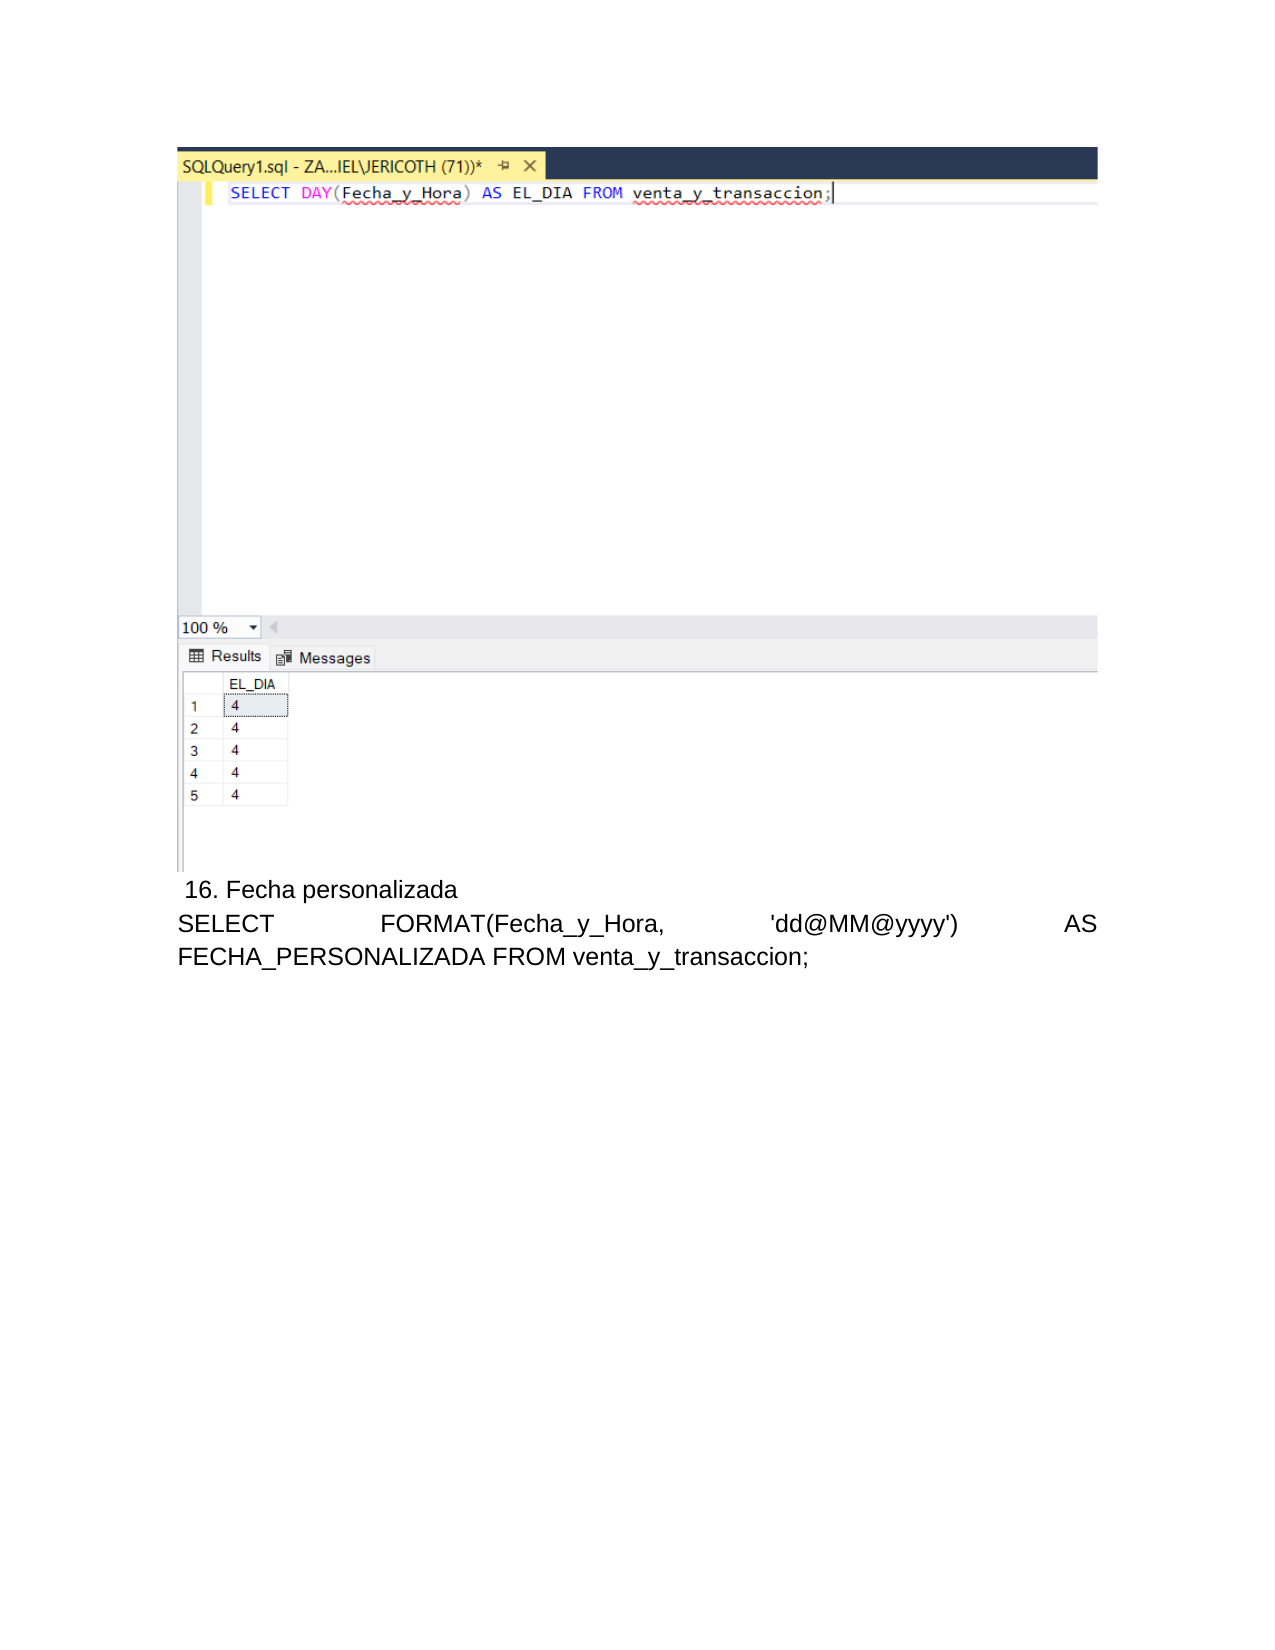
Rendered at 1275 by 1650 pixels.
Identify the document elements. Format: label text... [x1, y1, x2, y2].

text 16. Fecha personalizada [177, 876, 1098, 904]
picture [177, 147, 1098, 872]
text SELECT FORMAT(Fecha_y_Hora, 'dd@MM@yyyy') AS FECHA_PERSONALIZADA FROM venta_y_transaccion; [177, 908, 1098, 970]
